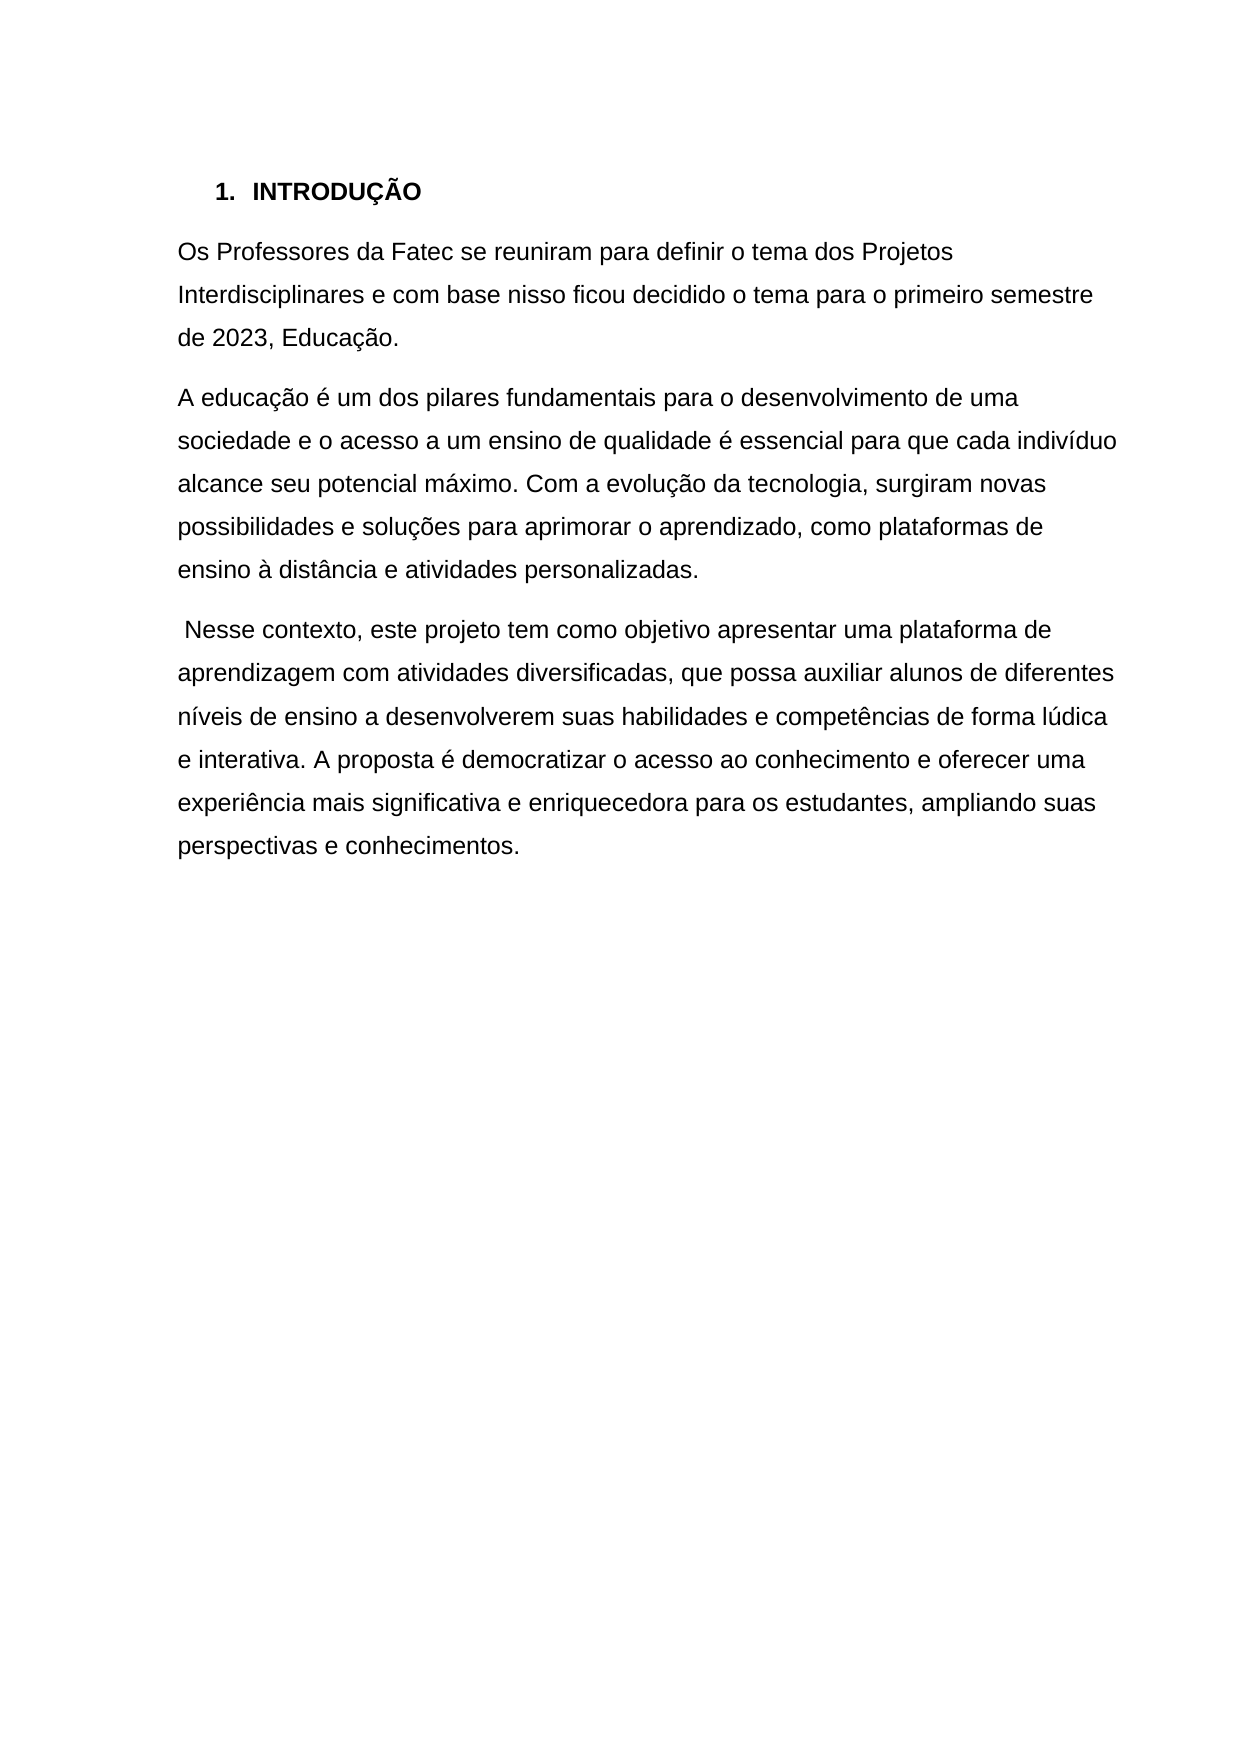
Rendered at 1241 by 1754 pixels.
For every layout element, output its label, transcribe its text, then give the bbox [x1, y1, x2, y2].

text INTRODUÇÃO [215, 177, 1122, 206]
text Nesse contexto, este projeto tem como objetivo apresentar uma plataforma de aprendizagem com atividades diversificadas, que possa auxiliar alunos de diferentes níveis de ensino a desenvolverem suas habilidades e competências de forma lúdica e interativa. A proposta é democratizar o acesso ao conhecimento e oferecer uma experiência mais significativa e enriquecedora para os estudantes, ampliando suas perspectivas e conhecimentos. [177, 615, 1122, 860]
text Os Professores da Fatec se reuniram para definir o tema dos Projetos Interdisciplinares e com base nisso ficou decidido o tema para o primeiro semestre de 2023, Educação. [177, 237, 1122, 352]
text A educação é um dos pilares fundamentais para o desenvolvimento de uma sociedade e o acesso a um ensino de qualidade é essencial para que cada indivíduo alcance seu potencial máximo. Com a evolução da tecnologia, surgiram novas possibilidades e soluções para aprimorar o aprendizado, como plataformas de ensino à distância e atividades personalizadas. [177, 383, 1122, 584]
